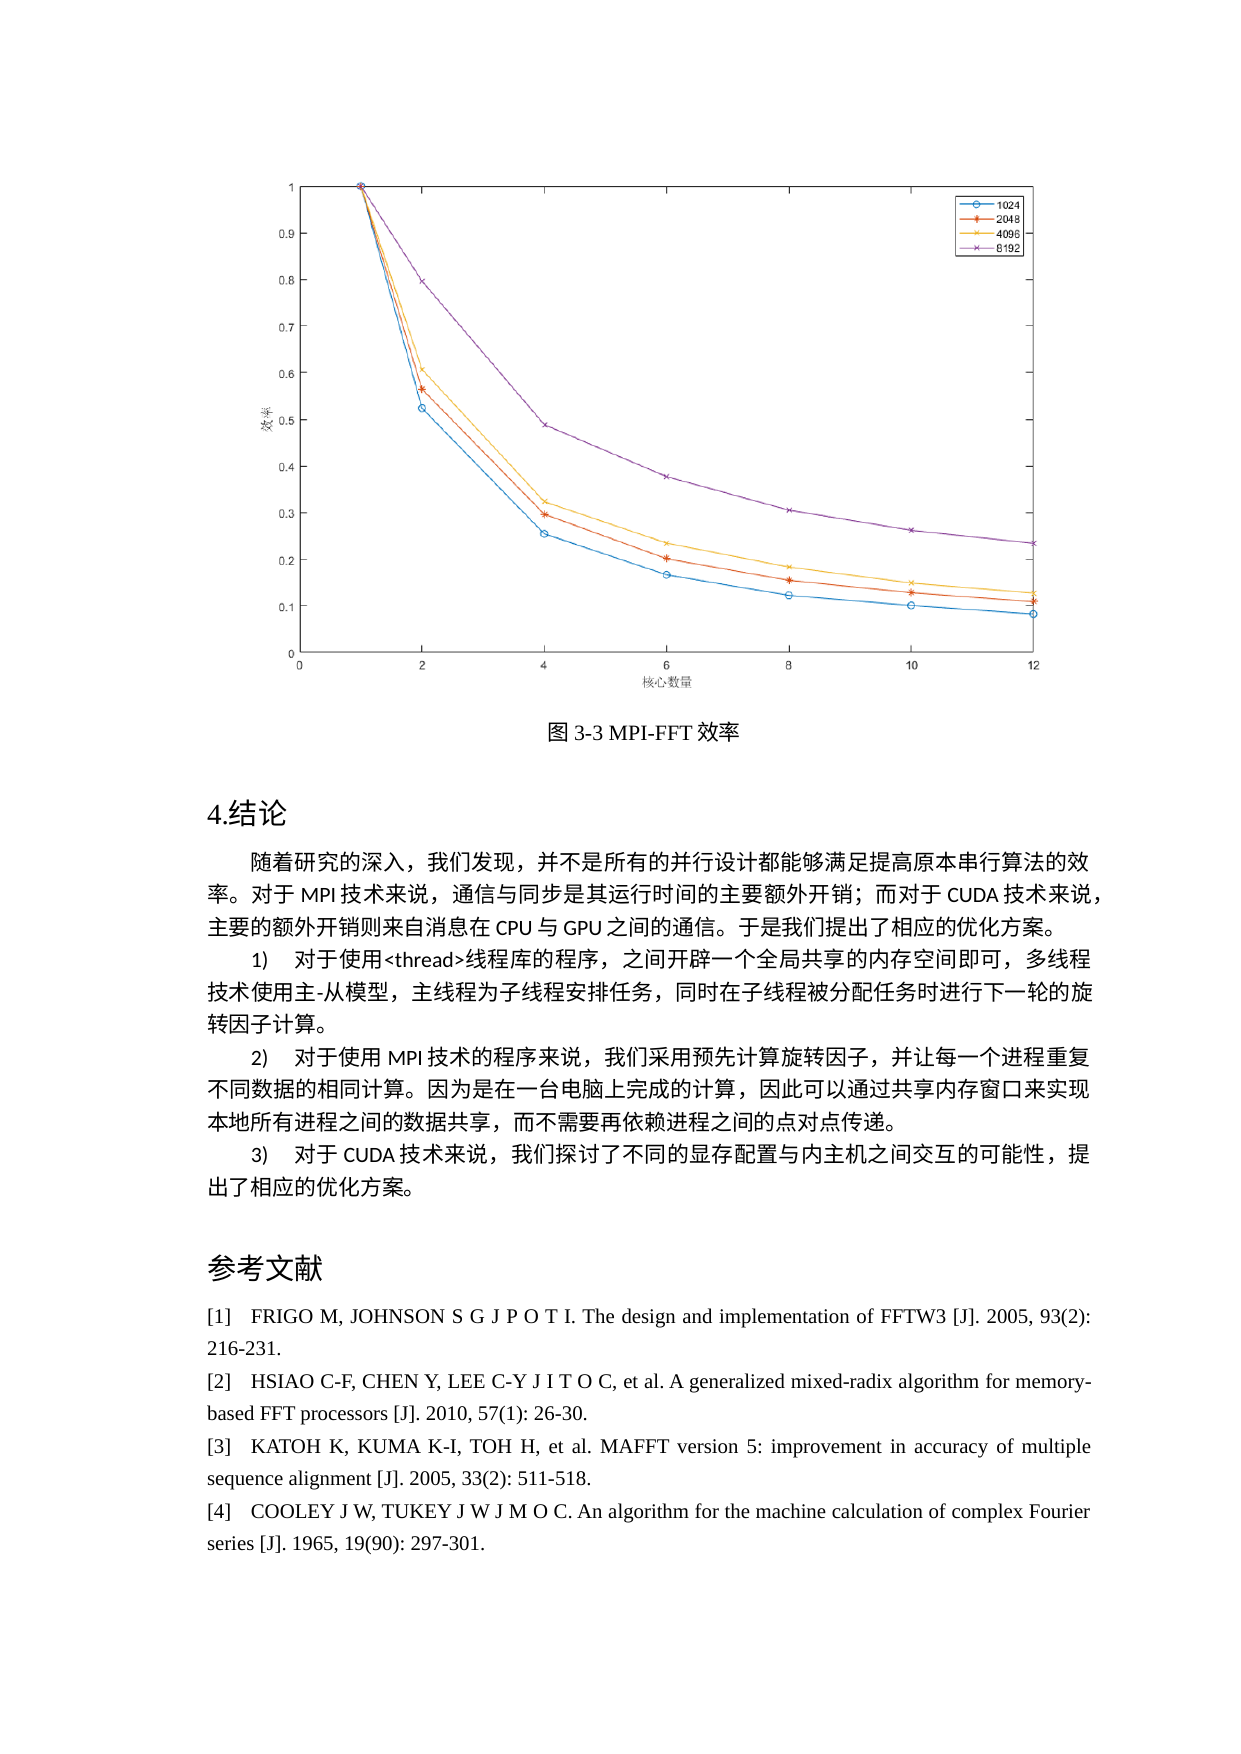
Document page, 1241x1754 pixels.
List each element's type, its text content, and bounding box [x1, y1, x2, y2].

text 随着研究的深入，我们发现，并不是所有的并行设计都能够满足提高原本串行算法的效率。对于MPI技术来说，通信与同步是其运行时间的主要额外开销；而对于CUDA技术来说，主要的额外开销则来自消息在CPU与GPU之间的通信。于是我们提出了相应的优化方案。 [207, 844, 1092, 942]
text [1] FRIGO M, JOHNSON S G J P O T I. The design and implementation of FFTW3 [J]. 2005, 93(2): 216-231. [207, 1299, 1092, 1364]
text [3] KATOH K, KUMA K-I, TOH H, et al. MAFFT version 5: improvement in accuracy of multiple sequence alignment [J]. 2005, 33(2): 511-518. [207, 1429, 1092, 1494]
list 对于使用MPI技术的程序来说，我们采用预先计算旋转因子，并让每一个进程重复不同数据的相同计算。因为是在一台电脑上完成的计算，因此可以通过共享内存窗口来实现本地所有进程之间的数据共享，而不需要再依赖进程之间的点对点传递。 [207, 1039, 1092, 1137]
text 图3-3 MPI-FFT效率 [207, 714, 1082, 747]
subtitle 4.结论 [207, 779, 1092, 844]
subtitle 参考文献 [207, 1234, 1092, 1299]
text [2] HSIAO C-F, CHEN Y, LEE C-Y J I T O C, et al. A generalized mixed-radix algorithm for memory-based FFT processors [J]. 2010, 57(1): 26-30. [207, 1364, 1092, 1429]
text [4] COOLEY J W, TUKEY J W J M O C. An algorithm for the machine calculation of complex Fourier series [J]. 1965, 19(90): 297-301. [207, 1494, 1092, 1559]
picture [206, 162, 1093, 697]
list 对于CUDA技术来说，我们探讨了不同的显存配置与内主机之间交互的可能性，提出了相应的优化方案。 [207, 1137, 1092, 1202]
list 对于使用<thread>线程库的程序，之间开辟一个全局共享的内存空间即可，多线程技术使用主-从模型，主线程为子线程安排任务，同时在子线程被分配任务时进行下一轮的旋转因子计算。 [207, 942, 1092, 1039]
